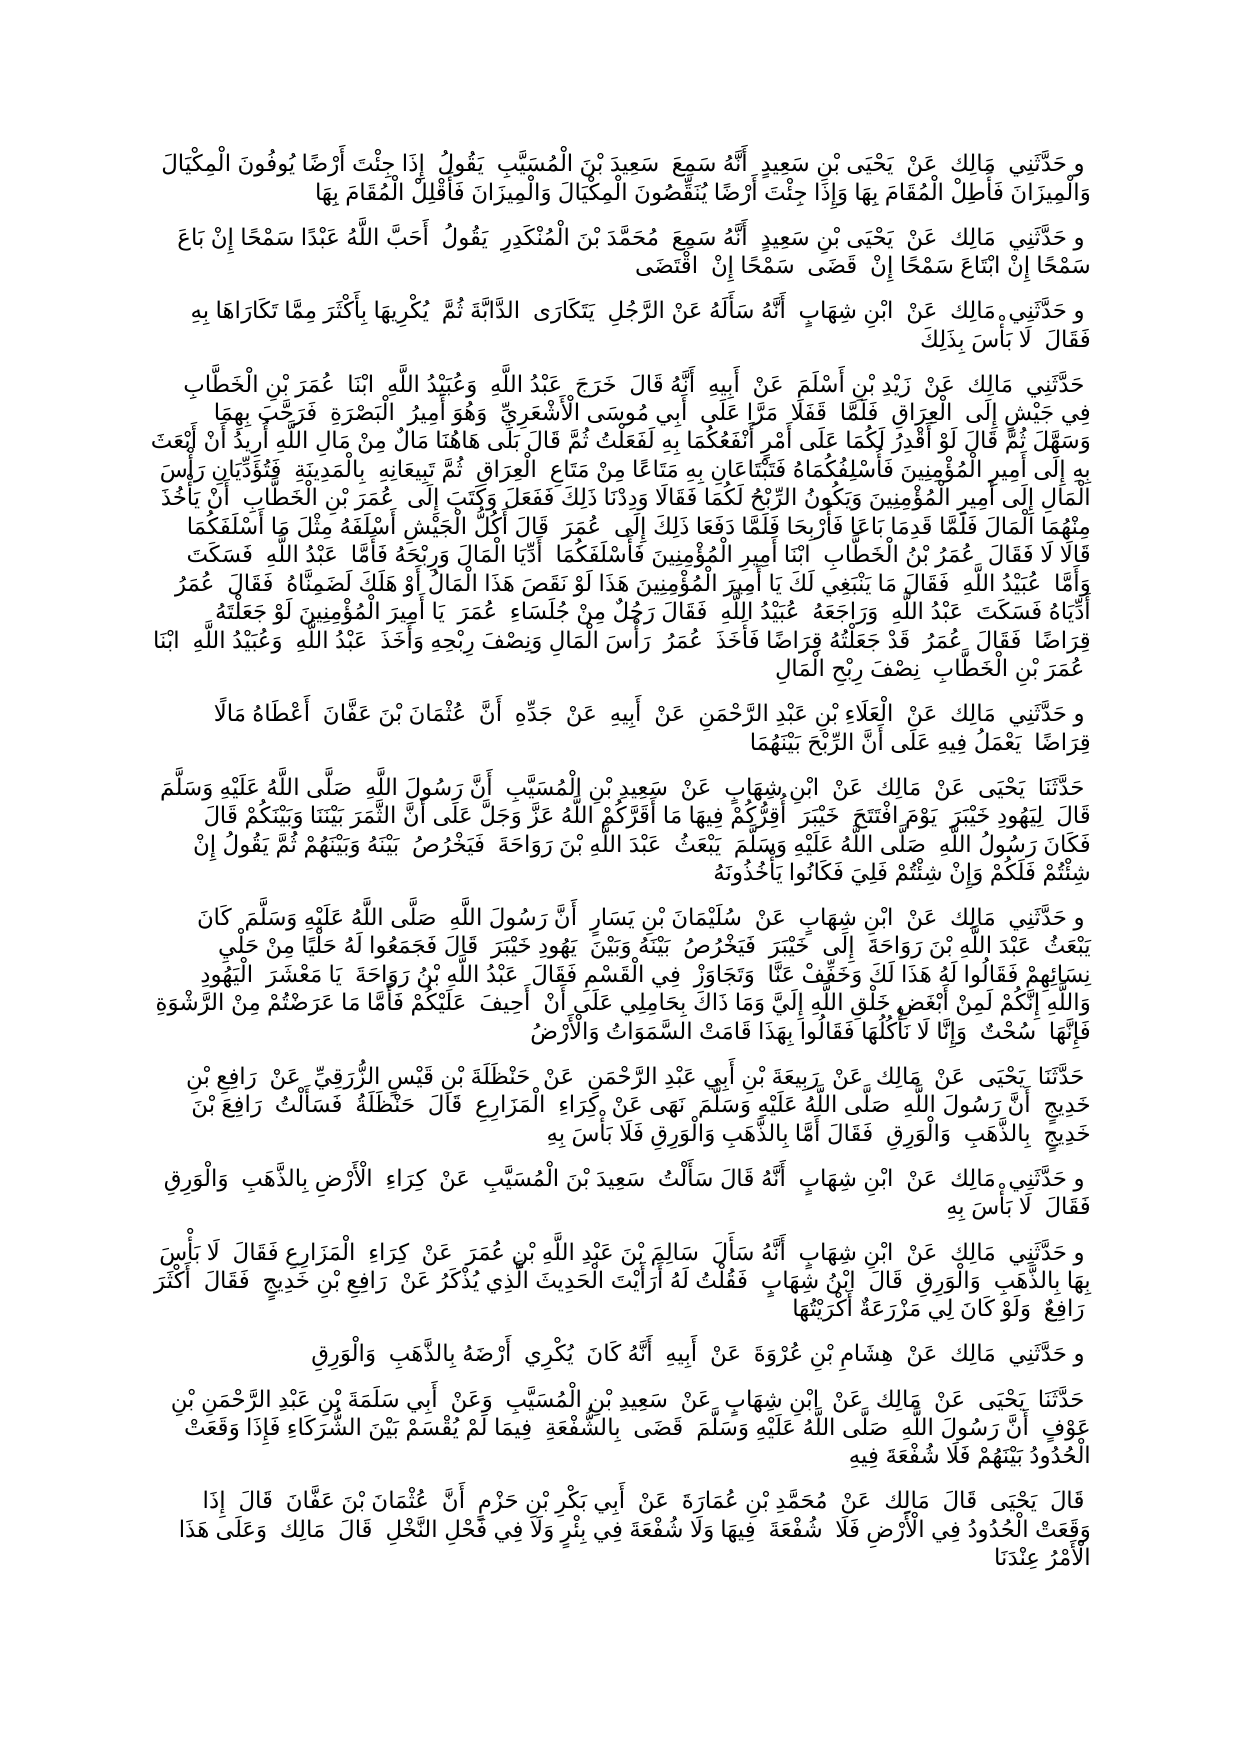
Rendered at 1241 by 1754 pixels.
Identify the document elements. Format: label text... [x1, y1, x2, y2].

text ‏ ‏و حَدَّثَنِي ‏ ‏مَالِك ‏ ‏عَنْ ‏ ‏ابْنِ شِهَابٍ ‏ ‏أَنَّهُ سَأَلَهُ عَنْ الرَّجُلِ ‏ ‏يَتَكَارَى ‏ ‏الدَّابَّةَ ثُمَّ ‏ ‏يُكْرِيهَا بِأَكْثَرَ مِمَّا تَكَارَاهَا بِهِ ‏ ‏فَقَالَ ‏ ‏لَا بَأْسَ بِذَلِكَ ‏ [150, 297, 1090, 352]
text ‏ ‏و حَدَّثَنِي ‏ ‏مَالِك ‏ ‏عَنْ ‏ ‏ابْنِ شِهَابٍ ‏ ‏أَنَّهُ قَالَ سَأَلْتُ ‏ ‏سَعِيدَ بْنَ الْمُسَيَّبِ ‏ ‏عَنْ ‏ ‏كِرَاءِ ‏ ‏الْأَرْضِ بِالذَّهَبِ ‏ ‏وَالْوَرِقِ ‏ ‏فَقَالَ ‏ ‏لَا بَأْسَ بِهِ ‏ [150, 1165, 1090, 1220]
text ‏ ‏حَدَّثَنِي ‏ ‏مَالِك ‏ ‏عَنْ ‏ ‏زَيْدِ بْنِ أَسْلَمَ ‏ ‏عَنْ ‏ ‏أَبِيهِ ‏ ‏أَنَّهُ قَالَ ‏ ‏خَرَجَ ‏ ‏عَبْدُ اللَّهِ ‏ ‏وَعُبَيْدُ اللَّهِ ‏ ‏ابْنَا ‏ ‏عُمَرَ بْنِ الْخَطَّابِ ‏ ‏فِي جَيْشٍ إِلَى ‏ ‏الْعِرَاقِ ‏ ‏فَلَمَّا ‏ ‏قَفَلَا ‏ ‏مَرَّا عَلَى ‏ ‏أَبِي مُوسَى الْأَشْعَرِيِّ ‏ ‏وَهُوَ أَمِيرُ ‏ ‏الْبَصْرَةِ ‏ ‏فَرَحَّبَ بِهِمَا وَسَهَّلَ ثُمَّ قَالَ لَوْ أَقْدِرُ لَكُمَا عَلَى أَمْرٍ أَنْفَعُكُمَا بِهِ لَفَعَلْتُ ثُمَّ قَالَ بَلَى هَاهُنَا مَالٌ مِنْ مَالِ اللَّهِ أُرِيدُ أَنْ أَبْعَثَ بِهِ إِلَى أَمِيرِ الْمُؤْمِنِينَ فَأُسْلِفُكُمَاهُ فَتَبْتَاعَانِ بِهِ مَتَاعًا مِنْ مَتَاعِ ‏ ‏الْعِرَاقِ ‏ ‏ثُمَّ تَبِيعَانِهِ ‏ ‏بِالْمَدِينَةِ ‏ ‏فَتُؤَدِّيَانِ رَأْسَ الْمَالِ إِلَى أَمِيرِ الْمُؤْمِنِينَ وَيَكُونُ الرِّبْحُ لَكُمَا فَقَالَا وَدِدْنَا ذَلِكَ فَفَعَلَ وَكَتَبَ إِلَى ‏ ‏عُمَرَ بْنِ الْخَطَّابِ ‏ ‏أَنْ يَأْخُذَ مِنْهُمَا الْمَالَ فَلَمَّا قَدِمَا بَاعَا فَأُرْبِحَا فَلَمَّا دَفَعَا ذَلِكَ إِلَى ‏ ‏عُمَرَ ‏ ‏قَالَ أَكُلُّ الْجَيْشِ أَسْلَفَهُ مِثْلَ مَا أَسْلَفَكُمَا قَالَا لَا فَقَالَ ‏ ‏عُمَرُ بْنُ الْخَطَّابِ ‏ ‏ابْنَا أَمِيرِ الْمُؤْمِنِينَ فَأَسْلَفَكُمَا ‏ ‏أَدِّيَا الْمَالَ وَرِبْحَهُ فَأَمَّا ‏ ‏عَبْدُ اللَّهِ ‏ ‏فَسَكَتَ وَأَمَّا ‏ ‏عُبَيْدُ اللَّهِ ‏ ‏فَقَالَ مَا يَنْبَغِي لَكَ يَا أَمِيرَ الْمُؤْمِنِينَ هَذَا لَوْ نَقَصَ هَذَا الْمَالُ أَوْ هَلَكَ لَضَمِنَّاهُ ‏ ‏فَقَالَ ‏ ‏عُمَرُ ‏ ‏أَدِّيَاهُ فَسَكَتَ ‏ ‏عَبْدُ اللَّهِ ‏ ‏وَرَاجَعَهُ ‏ ‏عُبَيْدُ اللَّهِ ‏ ‏فَقَالَ رَجُلٌ مِنْ جُلَسَاءِ ‏ ‏عُمَرَ ‏ ‏يَا أَمِيرَ الْمُؤْمِنِينَ لَوْ جَعَلْتَهُ ‏ ‏قِرَاضًا ‏ ‏فَقَالَ ‏ ‏عُمَرُ ‏ ‏قَدْ جَعَلْتُهُ قِرَاضًا فَأَخَذَ ‏ ‏عُمَرُ ‏ ‏رَأْسَ الْمَالِ وَنِصْفَ رِبْحِهِ وَأَخَذَ ‏ ‏عَبْدُ اللَّهِ ‏ ‏وَعُبَيْدُ اللَّهِ ‏ ‏ابْنَا ‏ ‏عُمَرَ بْنِ الْخَطَّابِ ‏ ‏نِصْفَ رِبْحِ الْمَالِ ‏ [150, 371, 1090, 681]
text ‏ ‏حَدَّثَنَا ‏ ‏يَحْيَى ‏ ‏عَنْ ‏ ‏مَالِك ‏ ‏عَنْ ‏ ‏رَبِيعَةَ بْنِ أَبِي عَبْدِ الرَّحْمَنِ ‏ ‏عَنْ ‏ ‏حَنْظَلَةَ بْنِ قَيْسٍ الزُّرَقِيِّ ‏ ‏عَنْ ‏ ‏رَافِعِ بْنِ خَدِيجٍ ‏ ‏أَنَّ رَسُولَ اللَّهِ ‏ ‏صَلَّى اللَّهُ عَلَيْهِ وَسَلَّمَ ‏ ‏نَهَى عَنْ ‏ ‏كِرَاءِ ‏ ‏الْمَزَارِعِ ‏ ‏قَالَ ‏ ‏حَنْظَلَةُ ‏ ‏فَسَأَلْتُ ‏ ‏رَافِعَ بْنَ خَدِيجٍ ‏ ‏بِالذَّهَبِ ‏ ‏وَالْوَرِقِ ‏ ‏فَقَالَ أَمَّا بِالذَّهَبِ وَالْوَرِقِ فَلَا بَأْسَ بِهِ ‏ [150, 1063, 1090, 1146]
text ‏ ‏و حَدَّثَنِي ‏ ‏مَالِك ‏ ‏عَنْ ‏ ‏يَحْيَى بْنِ سَعِيدٍ ‏ ‏أَنَّهُ سَمِعَ ‏ ‏مُحَمَّدَ بْنَ الْمُنْكَدِرِ ‏ ‏يَقُولُ ‏ ‏أَحَبَّ اللَّهُ عَبْدًا سَمْحًا إِنْ بَاعَ سَمْحًا إِنْ ابْتَاعَ سَمْحًا إِنْ ‏ ‏قَضَى ‏ ‏سَمْحًا إِنْ ‏ ‏اقْتَضَى ‏ [150, 223, 1090, 278]
text ‏ ‏و حَدَّثَنِي ‏ ‏مَالِك ‏ ‏عَنْ ‏ ‏ابْنِ شِهَابٍ ‏ ‏أَنَّهُ سَأَلَ ‏ ‏سَالِمَ بْنَ عَبْدِ اللَّهِ بْنِ عُمَرَ ‏ ‏عَنْ ‏ ‏كِرَاءِ ‏ ‏الْمَزَارِعِ فَقَالَ ‏ ‏لَا بَأْسَ بِهَا بِالذَّهَبِ ‏ ‏وَالْوَرِقِ ‏ ‏قَالَ ‏ ‏ابْنُ شِهَابٍ ‏ ‏فَقُلْتُ لَهُ أَرَأَيْتَ الْحَدِيثَ الَّذِي يُذْكَرُ عَنْ ‏ ‏رَافِعِ بْنِ خَدِيجٍ ‏ ‏فَقَالَ ‏ ‏أَكْثَرَ ‏ ‏رَافِعٌ ‏ ‏وَلَوْ كَانَ لِي مَزْرَعَةٌ أَكْرَيْتُهَا ‏ [150, 1238, 1090, 1322]
text ‏ ‏حَدَّثَنَا ‏ ‏يَحْيَى ‏ ‏عَنْ ‏ ‏مَالِك ‏ ‏عَنْ ‏ ‏ابْنِ شِهَابٍ ‏ ‏عَنْ ‏ ‏سَعِيدِ بْنِ الْمُسَيَّبِ ‏ ‏أَنَّ رَسُولَ اللَّهِ ‏ ‏صَلَّى اللَّهُ عَلَيْهِ وَسَلَّمَ ‏ ‏قَالَ ‏ ‏لِيَهُودِ خَيْبَرَ ‏ ‏يَوْمَ افْتَتَحَ ‏ ‏خَيْبَرَ ‏ ‏أُقِرُّكُمْ فِيهَا مَا أَقَرَّكُمْ اللَّهُ عَزَّ وَجَلَّ عَلَى أَنَّ الثَّمَرَ بَيْنَنَا وَبَيْنَكُمْ قَالَ فَكَانَ رَسُولُ اللَّهِ ‏ ‏صَلَّى اللَّهُ عَلَيْهِ وَسَلَّمَ ‏ ‏يَبْعَثُ ‏ ‏عَبْدَ اللَّهِ بْنَ رَوَاحَةَ ‏ ‏فَيَخْرُصُ ‏ ‏بَيْنَهُ وَبَيْنَهُمْ ثُمَّ يَقُولُ إِنْ شِئْتُمْ فَلَكُمْ وَإِنْ شِئْتُمْ فَلِيَ فَكَانُوا يَأْخُذُونَهُ ‏ [150, 774, 1090, 885]
text ‏ ‏و حَدَّثَنِي ‏ ‏مَالِك ‏ ‏عَنْ ‏ ‏هِشَامِ بْنِ عُرْوَةَ ‏ ‏عَنْ ‏ ‏أَبِيهِ ‏ ‏أَنَّهُ كَانَ ‏ ‏يُكْرِي ‏ ‏أَرْضَهُ بِالذَّهَبِ ‏ ‏وَالْوَرِقِ ‏ [150, 1340, 1090, 1367]
text ‏ ‏و حَدَّثَنِي ‏ ‏مَالِك ‏ ‏عَنْ ‏ ‏يَحْيَى بْنِ سَعِيدٍ ‏ ‏أَنَّهُ سَمِعَ ‏ ‏سَعِيدَ بْنَ الْمُسَيَّبِ ‏ ‏يَقُولُ ‏ ‏إِذَا جِئْتَ أَرْضًا يُوفُونَ الْمِكْيَالَ وَالْمِيزَانَ فَأَطِلْ الْمُقَامَ بِهَا وَإِذَا جِئْتَ أَرْضًا يُنَقِّصُونَ الْمِكْيَالَ وَالْمِيزَانَ فَأَقْلِلْ الْمُقَامَ بِهَا ‏ [150, 150, 1090, 205]
text ‏ ‏و حَدَّثَنِي ‏ ‏مَالِك ‏ ‏عَنْ ‏ ‏ابْنِ شِهَابٍ ‏ ‏عَنْ ‏ ‏سُلَيْمَانَ بْنِ يَسَارٍ ‏ ‏أَنَّ رَسُولَ اللَّهِ ‏ ‏صَلَّى اللَّهُ عَلَيْهِ وَسَلَّمَ ‏ ‏كَانَ ‏ ‏يَبْعَثُ ‏ ‏عَبْدَ اللَّهِ بْنَ رَوَاحَةَ ‏ ‏إِلَى ‏ ‏خَيْبَرَ ‏ ‏فَيَخْرُصُ ‏ ‏بَيْنَهُ وَبَيْنَ ‏ ‏يَهُودِ خَيْبَرَ ‏ ‏قَالَ فَجَمَعُوا لَهُ حَلْيًا مِنْ حَلْيِ نِسَائِهِمْ فَقَالُوا لَهُ هَذَا لَكَ وَخَفِّفْ عَنَّا ‏ ‏وَتَجَاوَزْ ‏ ‏فِي الْقَسْمِ فَقَالَ ‏ ‏عَبْدُ اللَّهِ بْنُ رَوَاحَةَ ‏ ‏يَا مَعْشَرَ ‏ ‏الْيَهُودِ ‏ ‏وَاللَّهِ إِنَّكُمْ لَمِنْ أَبْغَضِ خَلْقِ اللَّهِ إِلَيَّ وَمَا ذَاكَ بِحَامِلِي عَلَى أَنْ ‏ ‏أَحِيفَ ‏ ‏عَلَيْكُمْ فَأَمَّا مَا عَرَضْتُمْ مِنْ الرَّشْوَةِ فَإِنَّهَا ‏ ‏سُحْتٌ ‏ ‏وَإِنَّا لَا نَأْكُلُهَا فَقَالُوا بِهَذَا قَامَتْ السَّمَوَاتُ وَالْأَرْضُ ‏ [150, 904, 1090, 1044]
text ‏ ‏و حَدَّثَنِي ‏ ‏مَالِك ‏ ‏عَنْ ‏ ‏الْعَلَاءِ بْنِ عَبْدِ الرَّحْمَنِ ‏ ‏عَنْ ‏ ‏أَبِيهِ ‏ ‏عَنْ ‏ ‏جَدِّهِ ‏ ‏أَنَّ ‏ ‏عُثْمَانَ بْنَ عَفَّانَ ‏ ‏أَعْطَاهُ مَالًا ‏ ‏قِرَاضًا ‏ ‏يَعْمَلُ فِيهِ عَلَى أَنَّ الرِّبْحَ بَيْنَهُمَا ‏ [150, 700, 1090, 755]
text ‏ ‏حَدَّثَنَا ‏ ‏يَحْيَى ‏ ‏عَنْ ‏ ‏مَالِك ‏ ‏عَنْ ‏ ‏ابْنِ شِهَابٍ ‏ ‏عَنْ ‏ ‏سَعِيدِ بْنِ الْمُسَيَّبِ ‏ ‏وَعَنْ ‏ ‏أَبِي سَلَمَةَ بْنِ عَبْدِ الرَّحْمَنِ بْنِ عَوْفٍ ‏ ‏أَنَّ رَسُولَ اللَّهِ ‏ ‏صَلَّى اللَّهُ عَلَيْهِ وَسَلَّمَ ‏ ‏قَضَى ‏ ‏بِالشُّفْعَةِ ‏ ‏فِيمَا لَمْ يُقْسَمْ بَيْنَ الشُّرَكَاءِ فَإِذَا وَقَعَتْ الْحُدُودُ بَيْنَهُمْ فَلَا شُفْعَةَ فِيهِ ‏ [150, 1386, 1090, 1469]
text ‏ ‏قَالَ ‏ ‏يَحْيَى ‏ ‏قَالَ ‏ ‏مَالِك ‏ ‏عَنْ ‏ ‏مُحَمَّدِ بْنِ عُمَارَةَ ‏ ‏عَنْ ‏ ‏أَبِي بَكْرِ بْنِ حَزْمٍ ‏ ‏أَنَّ ‏ ‏عُثْمَانَ بْنَ عَفَّانَ ‏ ‏قَالَ ‏ ‏إِذَا وَقَعَتْ الْحُدُودُ فِي الْأَرْضِ فَلَا ‏ ‏شُفْعَةَ ‏ ‏فِيهَا وَلَا شُفْعَةَ فِي بِئْرٍ وَلَا فِي فَحْلِ النَّخْلِ ‏ ‏قَالَ ‏ ‏مَالِك ‏ ‏وَعَلَى هَذَا الْأَمْرُ عِنْدَنَا ‏ [150, 1487, 1090, 1571]
